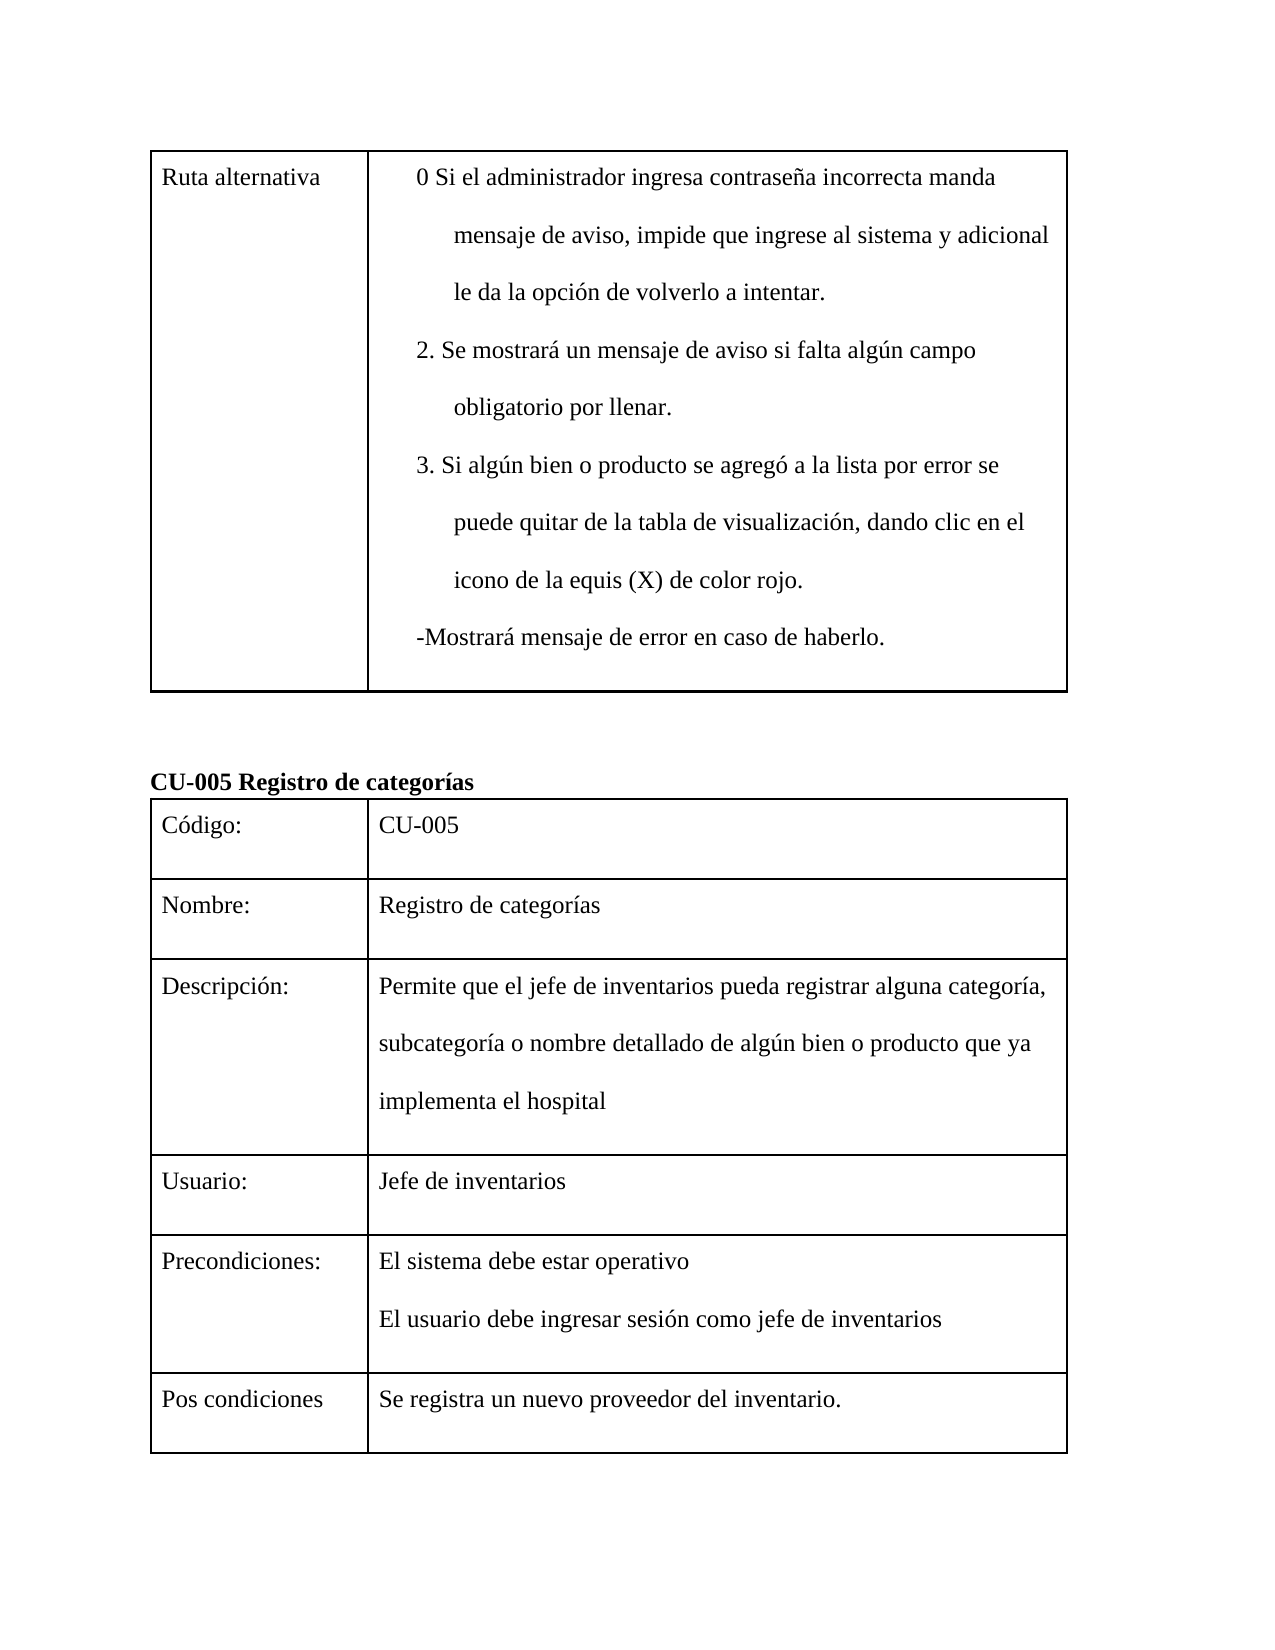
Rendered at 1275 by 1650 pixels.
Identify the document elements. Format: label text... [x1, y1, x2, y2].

table_cell 0 Si el administrador ingresa contraseña incorrecta manda mensaje de aviso, impide que ingrese al sistema y adicional le da la opción de volverlo a intentar. 2. Se mostrará un mensaje de aviso si falta algún campo obligatorio por llenar. 3. Si algún bien o producto se agregó a la lista por error se puede quitar de la tabla de visualización, dando clic en el icono de la equis (X) de color rojo. -Mostrará mensaje de error en caso de haberlo. [369, 152, 1066, 690]
table_cell Jefe de inventarios [369, 1156, 1066, 1234]
table_cell Descripción: [152, 960, 367, 1153]
table_cell Precondiciones: [152, 1236, 367, 1372]
table_cell Nombre: [152, 880, 367, 958]
table_header CU-005 [369, 800, 1066, 878]
table_cell Registro de categorías [369, 880, 1066, 958]
table_cell Permite que el jefe de inventarios pueda registrar alguna categoría, subcategoría o nombre detallado de algún bien o producto que ya implementa el hospital [369, 960, 1066, 1153]
table_header Código: [152, 800, 367, 878]
subtitle CU-005 Registro de categorías [150, 767, 1125, 795]
table_cell Usuario: [152, 1156, 367, 1234]
table_cell Pos condiciones [152, 1374, 367, 1452]
table_cell Ruta alternativa [152, 152, 367, 690]
table_cell Se registra un nuevo proveedor del inventario. [369, 1374, 1066, 1452]
table_cell El sistema debe estar operativo El usuario debe ingresar sesión como jefe de inventarios [369, 1236, 1066, 1372]
